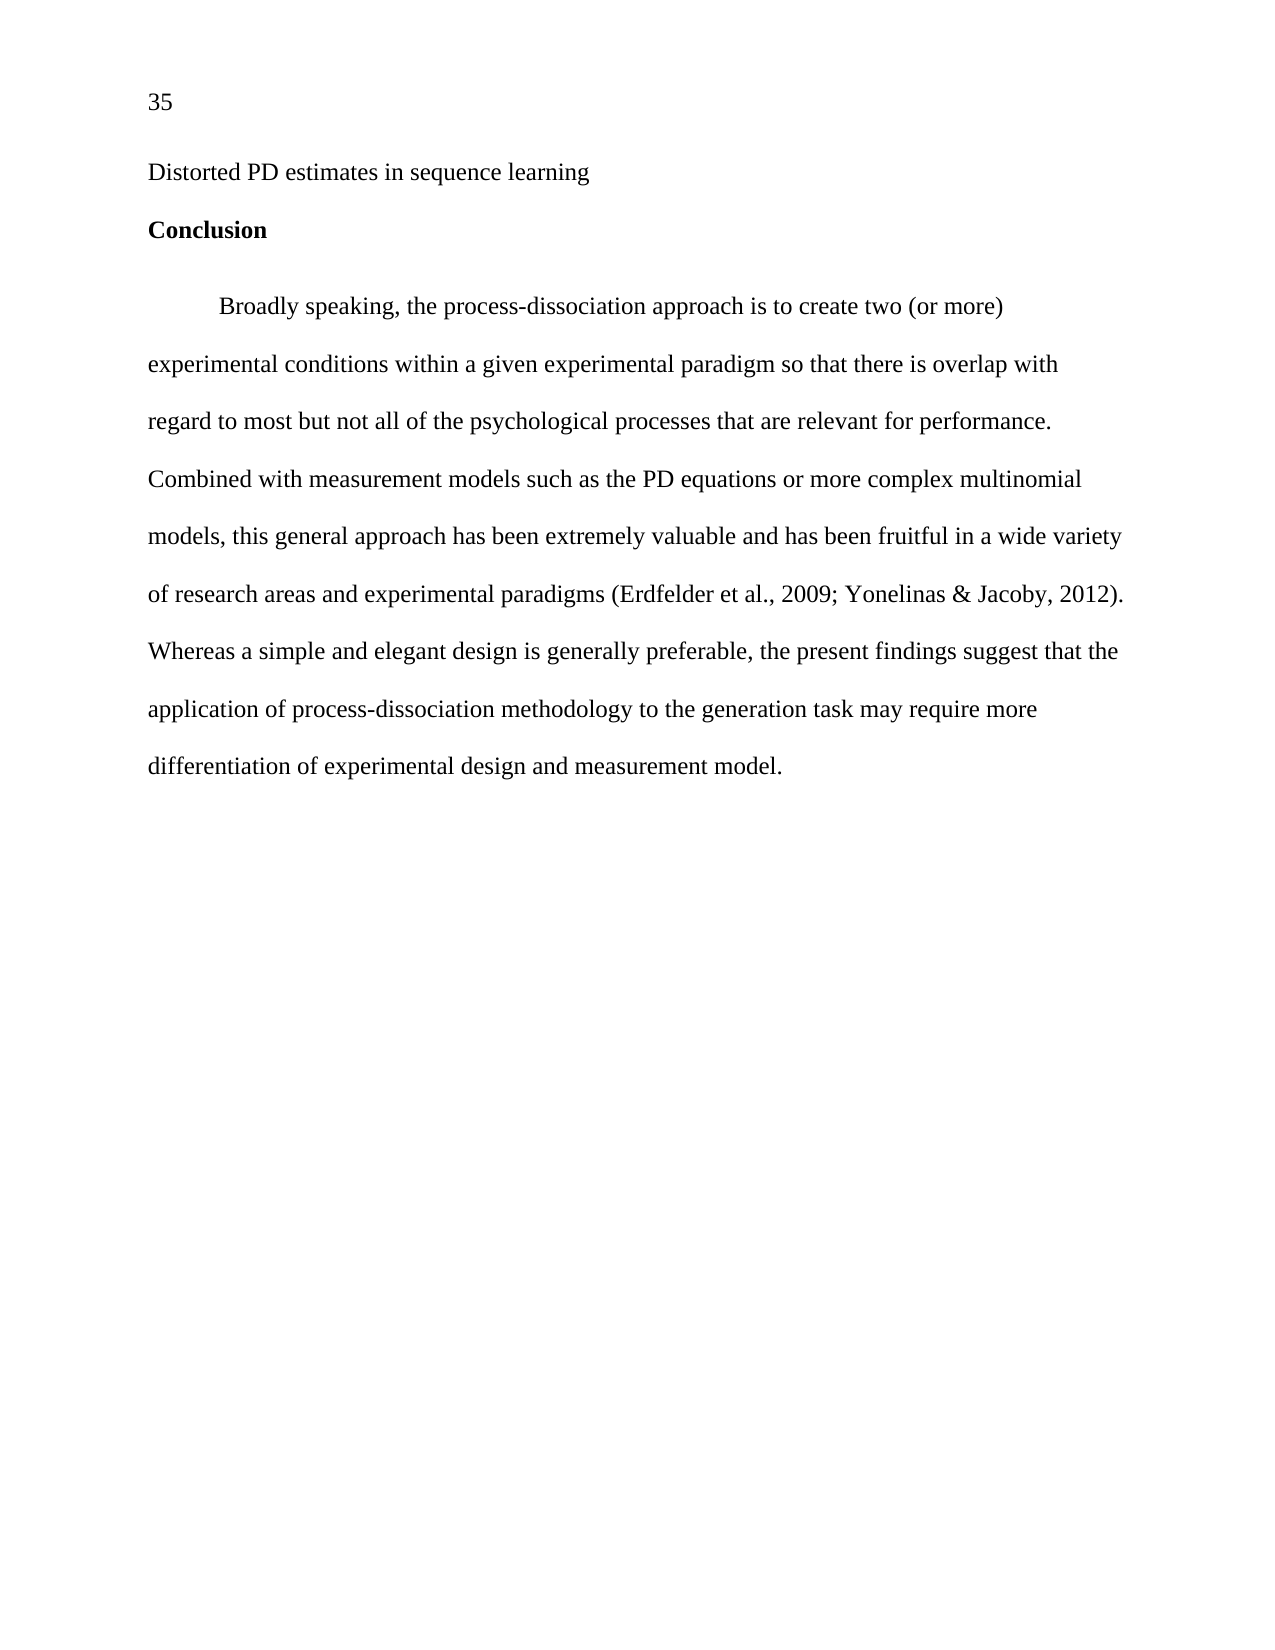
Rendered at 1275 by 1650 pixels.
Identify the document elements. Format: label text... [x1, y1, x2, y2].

text Broadly speaking, the process-dissociation approach is to create two (or more) experimental conditions within a given experimental paradigm so that there is overlap with regard to most but not all of the psychological processes that are relevant for performance. Combined with measurement models such as the PD equations or more complex multinomial models, this general approach has been extremely valuable and has been fruitful in a wide variety of research areas and experimental paradigms (Erdfelder et al., 2009; Yonelinas & Jacoby, 2012). Whereas a simple and elegant design is generally preferable, the present findings suggest that the application of process-dissociation methodology to the generation task may require more differentiation of experimental design and measurement model. [148, 291, 1127, 780]
subtitle Conclusion [148, 215, 1127, 244]
